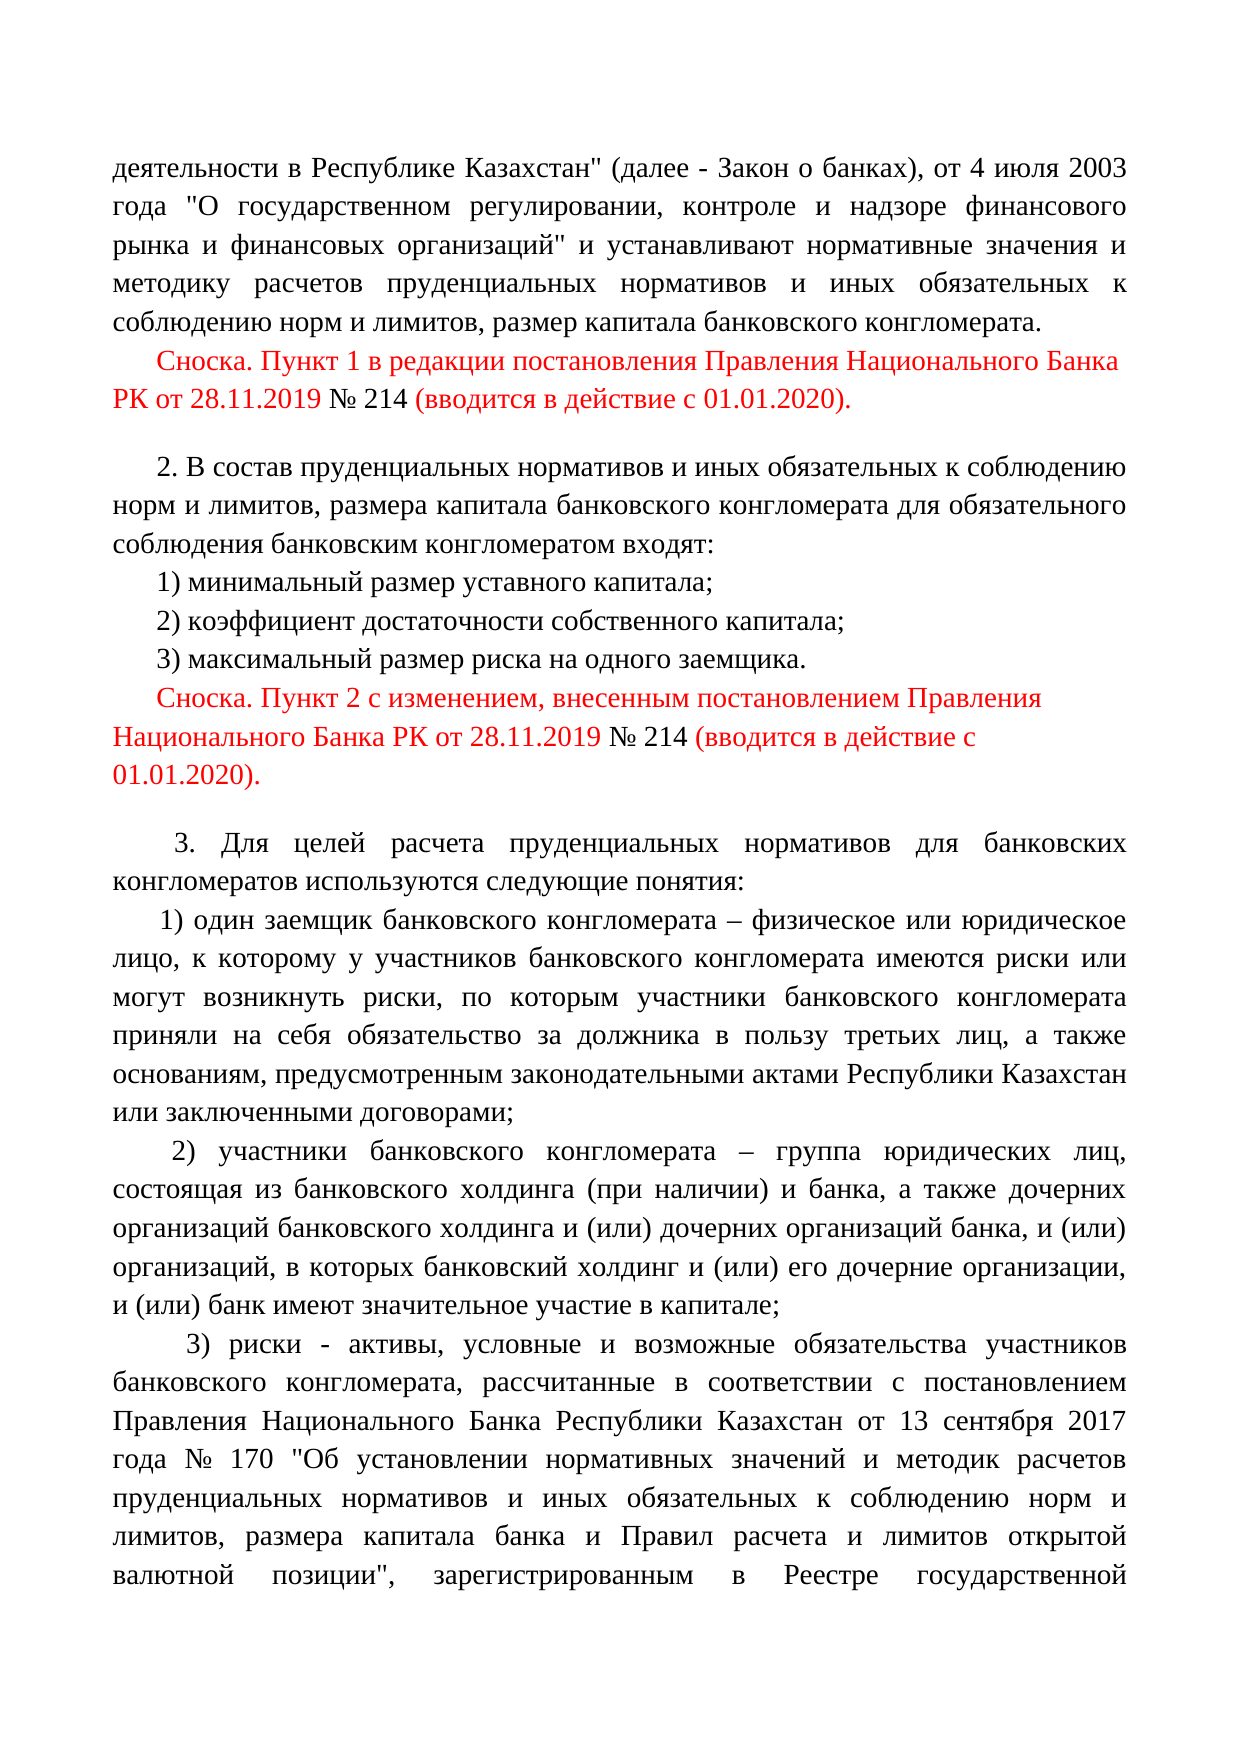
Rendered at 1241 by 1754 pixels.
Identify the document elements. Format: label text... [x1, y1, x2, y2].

text 1) минимальный размер уставного капитала; [112, 564, 1128, 598]
text 3. Для целей расчета пруденциальных нормативов для банковских конгломератов используются следующие понятия: [112, 825, 1128, 897]
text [112, 1326, 1128, 1591]
text Сноска. Пункт 1 в редакции постановления Правления Национального Банка РК от 28.11.2019 № 214 (вводится в действие с 01.01.2020). [112, 343, 1128, 445]
text 2) коэффициент достаточности собственного капитала; [112, 603, 1128, 637]
text 2) участники банковского конгломерата – группа юридических лиц, состоящая из банковского холдинга (при наличии) и банка, а также дочерних организаций банковского холдинга и (или) дочерних организаций банка, и (или) организаций, в которых банковский холдинг и (или) его дочерние организации, и (или) банк имеют значительное участие в капитале; [112, 1133, 1128, 1321]
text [112, 150, 1128, 338]
text 1) один заемщик банковского конгломерата – физическое или юридическое лицо, к которому у участников банковского конгломерата имеются риски или могут возникнуть риски, по которым участники банковского конгломерата приняли на себя обязательство за должника в пользу третьих лиц, а также основаниям, предусмотренным законодательными актами Республики Казахстан или заключенными договорами; [112, 902, 1128, 1128]
text 2. В состав пруденциальных нормативов и иных обязательных к соблюдению норм и лимитов, размера капитала банковского конгломерата для обязательного соблюдения банковским конгломератом входят: [112, 449, 1128, 559]
text Сноска. Пункт 2 с изменением, внесенным постановлением Правления Национального Банка РК от 28.11.2019 № 214 (вводится в действие с 01.01.2020). [112, 680, 1128, 821]
text 3) максимальный размер риска на одного заемщика. [112, 642, 1128, 675]
